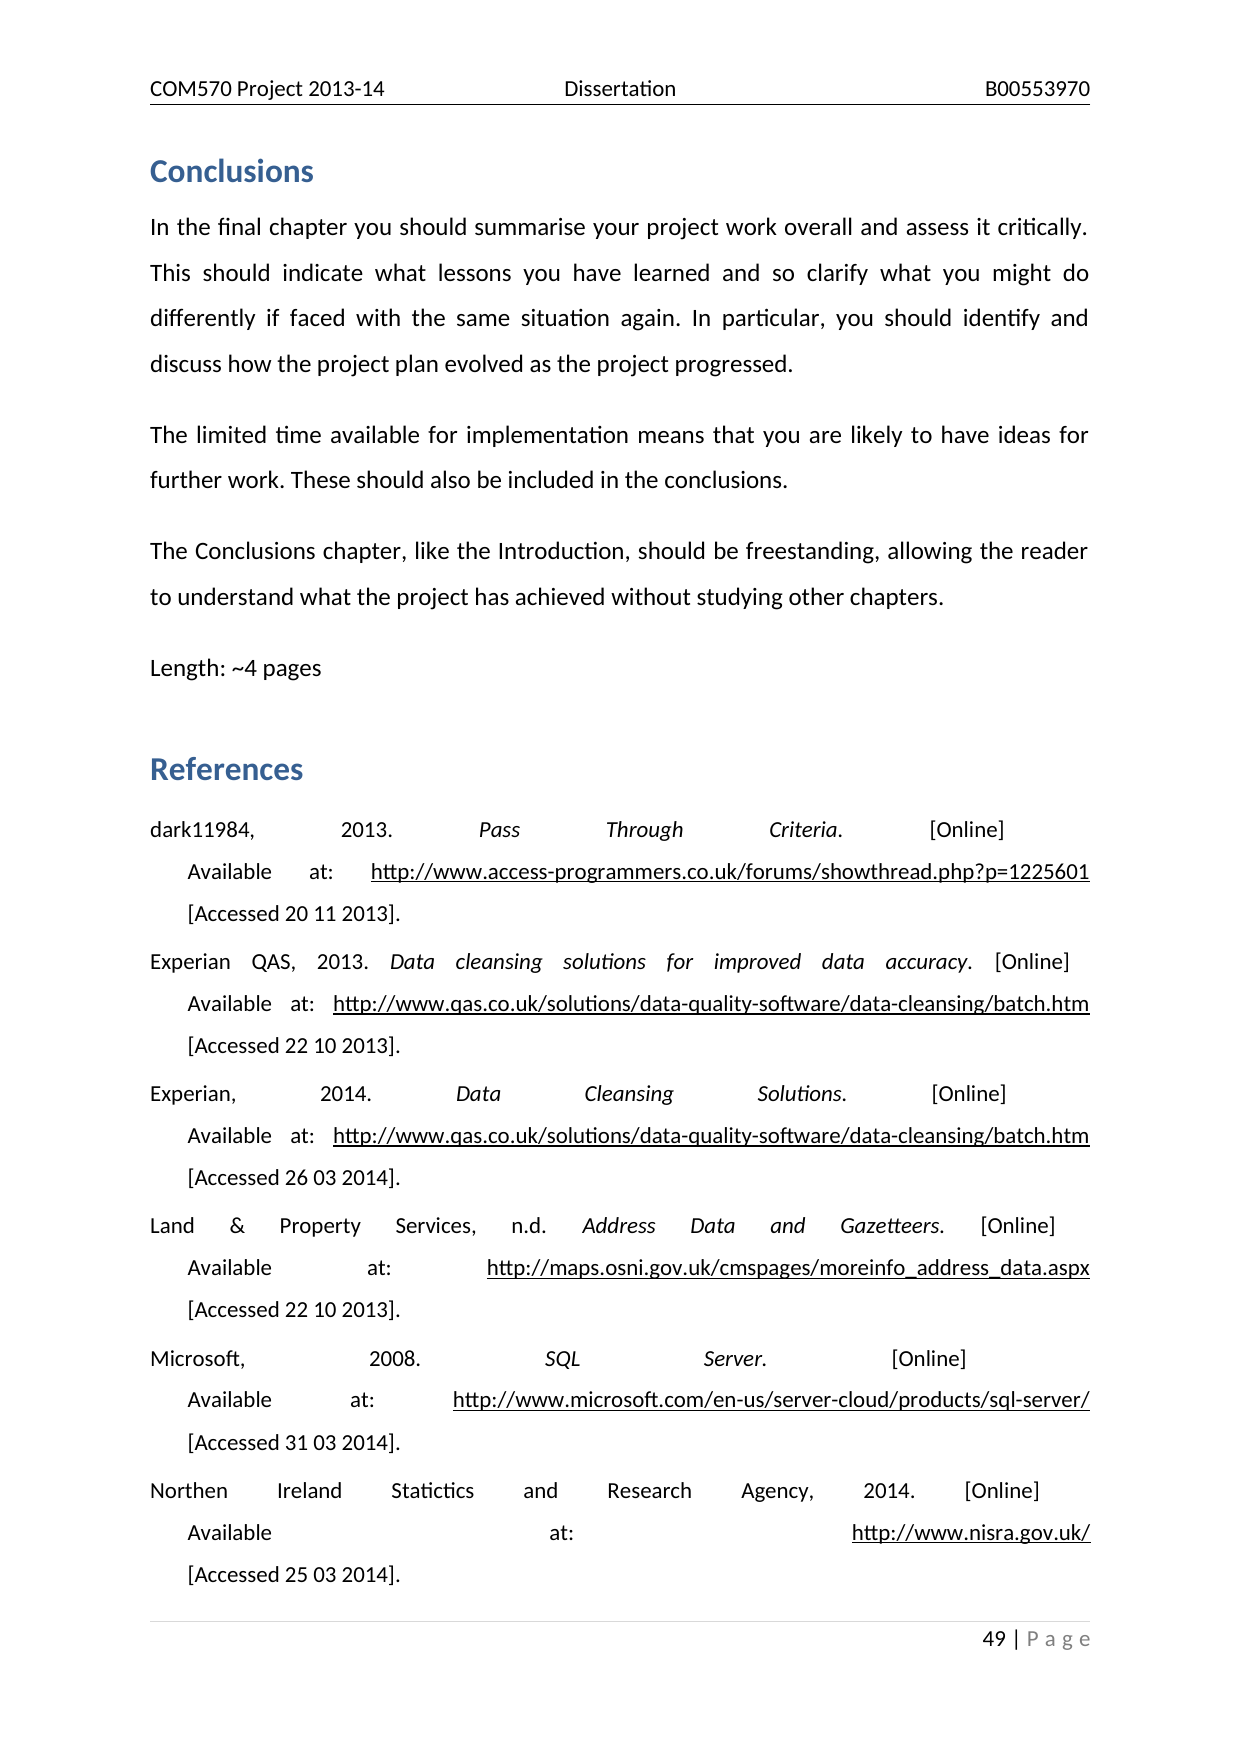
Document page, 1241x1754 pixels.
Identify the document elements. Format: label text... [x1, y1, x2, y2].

subtitle Conclusions [150, 150, 1090, 191]
text Experian QAS, 2013. Data cleansing solutions for improved data accuracy. [Online] Available at: http://www.qas.co.uk/solutions/data-quality-software/data-cleansing/batch.htm [Accessed 22 10 2013]. [150, 947, 1090, 1059]
text Land & Property Services, n.d. Address Data and Gazetteers. [Online] Available at: http://maps.osni.gov.uk/cmspages/moreinfo_address_data.aspx [Accessed 22 10 2013]. [150, 1211, 1090, 1323]
text Northen Ireland Statictics and Research Agency, 2014. [Online] Available at: http://www.nisra.gov.uk/ [Accessed 25 03 2014]. [150, 1476, 1090, 1588]
subtitle References [150, 748, 1090, 788]
text Length: ~4 pages [150, 652, 1090, 682]
text Microsoft, 2008. SQL Server. [Online] Available at: http://www.microsoft.com/en-us/server-cloud/products/sql-server/ [Accessed 31 03 2014]. [150, 1344, 1090, 1456]
text Experian, 2014. Data Cleansing Solutions. [Online] Available at: http://www.qas.co.uk/solutions/data-quality-software/data-cleansing/batch.htm [Accessed 26 03 2014]. [150, 1079, 1090, 1191]
text The Conclusions chapter, like the Introduction, should be freestanding, allowing the reader to understand what the project has achieved without studying other chapters. [150, 535, 1090, 612]
text dark11984, 2013. Pass Through Criteria. [Online] Available at: http://www.access-programmers.co.uk/forums/showthread.php?p=1225601 [Accessed 20 11 2013]. [150, 815, 1090, 927]
text In the final chapter you should summarise your project work overall and assess it critically. This should indicate what lessons you have learned and so clarify what you might do differently if faced with the same situation again. In particular, you should identify and discuss how the project plan evolved as the project progressed. [150, 211, 1090, 379]
text The limited time available for implementation means that you are likely to have ideas for further work. These should also be included in the conclusions. [150, 419, 1090, 495]
